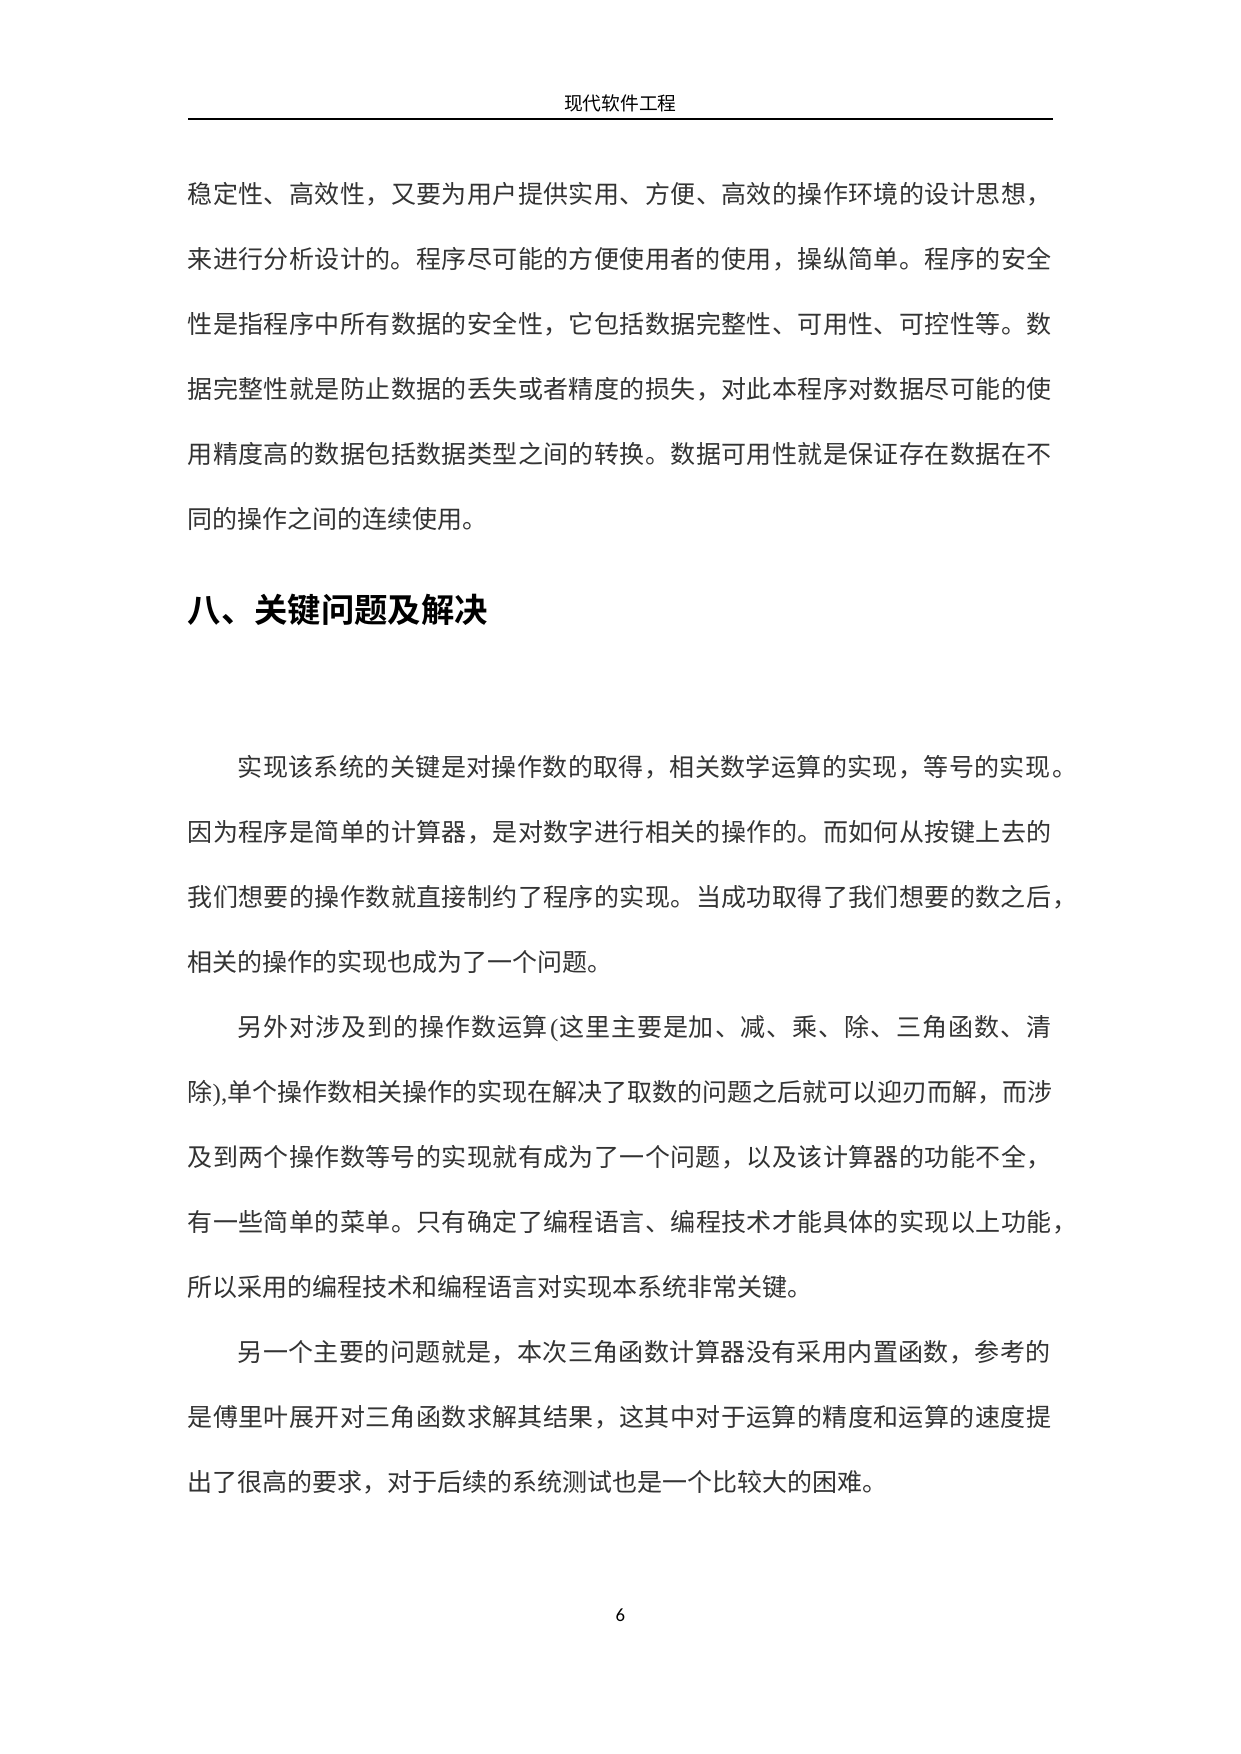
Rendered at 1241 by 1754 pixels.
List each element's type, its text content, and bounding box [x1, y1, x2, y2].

text 另一个主要的问题就是，本次三角函数计算器没有采用内置函数，参考的是傅里叶展开对三角函数求解其结果，这其中对于运算的精度和运算的速度提出了很高的要求，对于后续的系统测试也是一个比较大的困难。 [187, 1318, 1053, 1513]
subtitle 八、关键问题及解决 [187, 575, 1053, 640]
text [187, 160, 1053, 550]
text 实现该系统的关键是对操作数的取得，相关数学运算的实现，等号的实现。因为程序是简单的计算器，是对数字进行相关的操作的。而如何从按键上去的我们想要的操作数就直接制约了程序的实现。当成功取得了我们想要的数之后，相关的操作的实现也成为了一个问题。 [187, 733, 1053, 993]
text 另外对涉及到的操作数运算(这里主要是加、减、乘、除、三角函数、清除),单个操作数相关操作的实现在解决了取数的问题之后就可以迎刃而解，而涉及到两个操作数等号的实现就有成为了一个问题，以及该计算器的功能不全，有一些简单的菜单。只有确定了编程语言、编程技术才能具体的实现以上功能，所以采用的编程技术和编程语言对实现本系统非常关键。 [187, 993, 1053, 1318]
